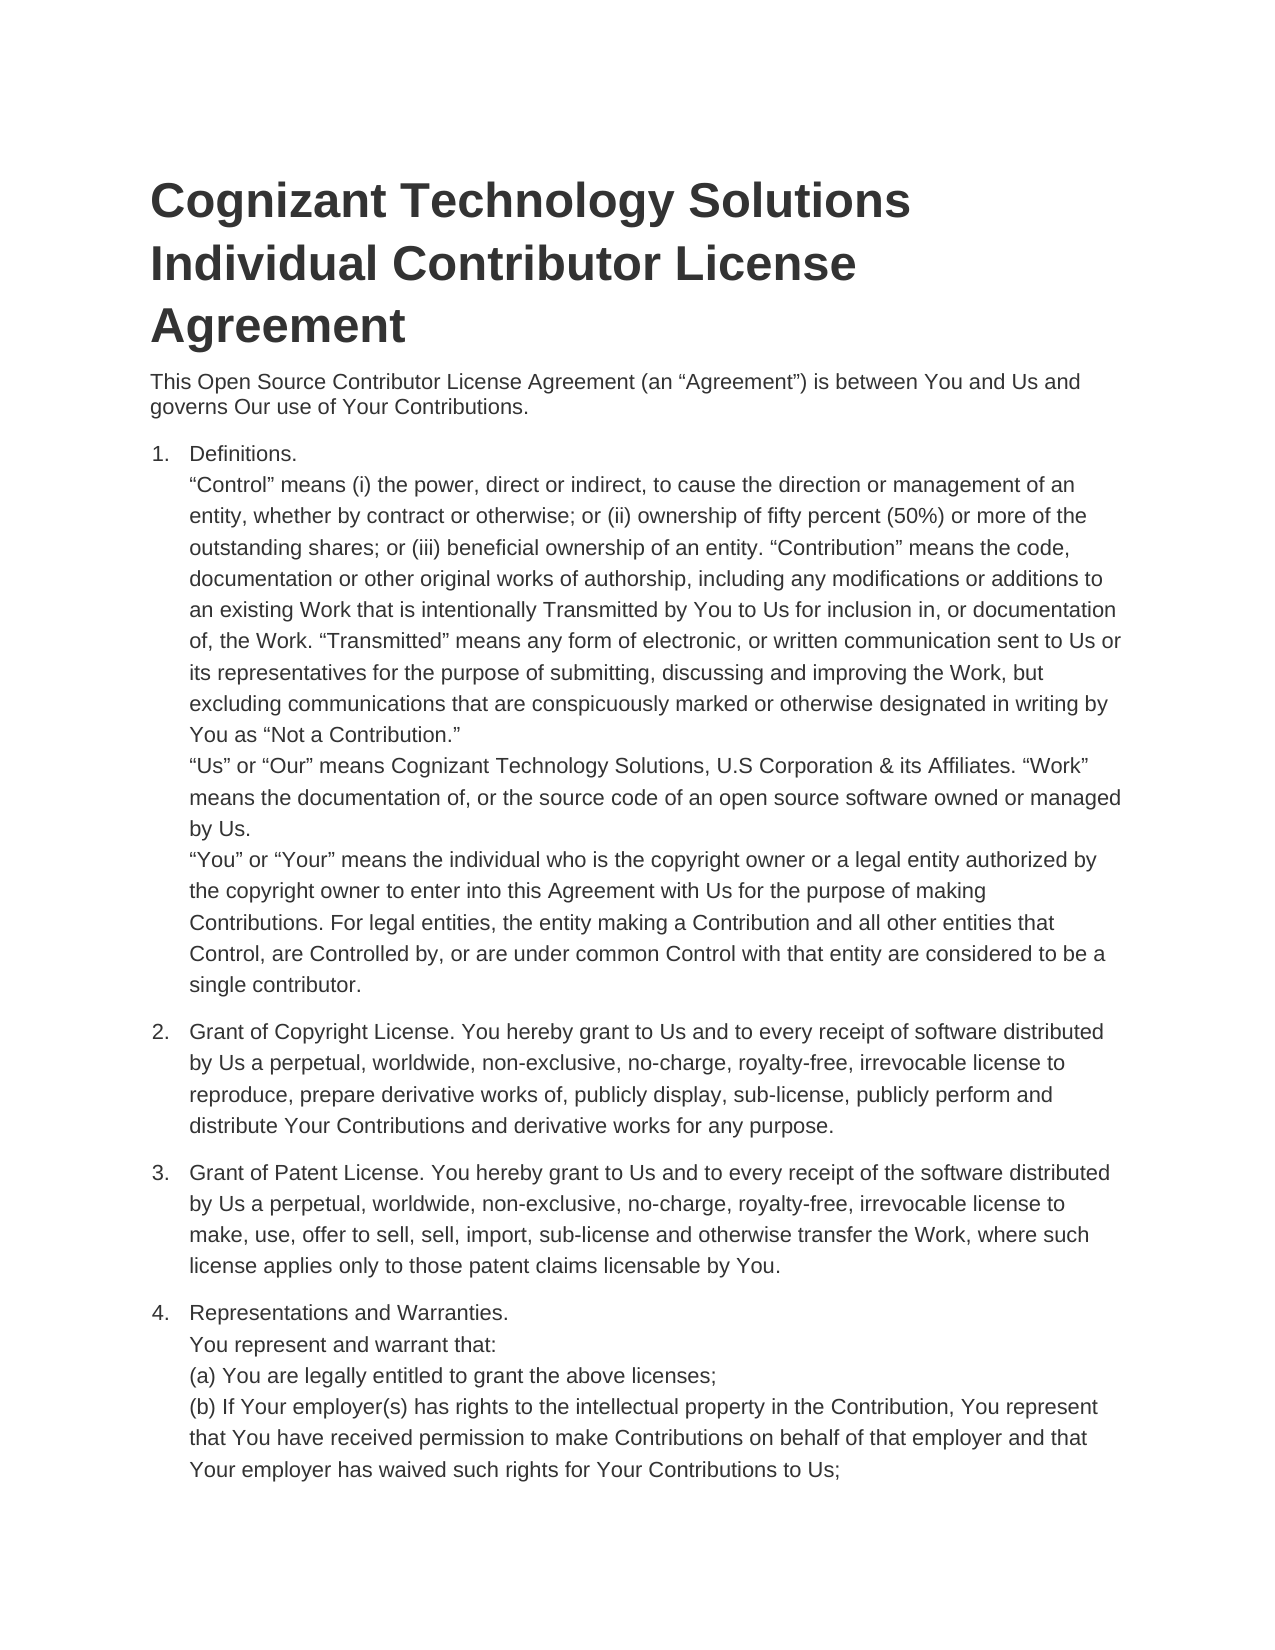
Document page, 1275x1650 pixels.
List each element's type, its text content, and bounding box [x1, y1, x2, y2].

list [152, 1294, 1125, 1482]
list Grant of Copyright License. You hereby grant to Us and to every receipt of software distributed by Us a perpetual, worldwide, non-exclusive, no-charge, royalty-free, irrevocable license to reproduce, prepare derivative works of, publicly display, sub-license, publicly perform and distribute Your Contributions and derivative works for any purpose. [152, 1013, 1125, 1138]
list Definitions. “Control” means (i) the power, direct or indirect, to cause the direction or management of an entity, whether by contract or otherwise; or (ii) ownership of fifty percent (50%) or more of the outstanding shares; or (iii) beneficial ownership of an entity. “Contribution” means the code, documentation or other original works of authorship, including any modifications or additions to an existing Work that is intentionally Transmitted by You to Us for inclusion in, or documentation of, the Work. “Transmitted” means any form of electronic, or written communication sent to Us or its representatives for the purpose of submitting, discussing and improving the Work, but excluding communications that are conspicuously marked or otherwise designated in writing by You as “Not a Contribution.” “Us” or “Our” means Cognizant Technology Solutions, U.S Corporation & its Affiliates. “Work” means the documentation of, or the source code of an open source software owned or managed by Us. “You” or “Your” means the individual who is the copyright owner or a legal entity authorized by the copyright owner to enter into this Agreement with Us for the purpose of making Contributions. For legal entities, the entity making a Contribution and all other entities that Control, are Controlled by, or are under common Control with that entity are considered to be a single contributor. [152, 435, 1125, 997]
list Grant of Patent License. You hereby grant to Us and to every receipt of the software distributed by Us a perpetual, worldwide, non-exclusive, no-charge, royalty-free, irrevocable license to make, use, offer to sell, sell, import, sub-license and otherwise transfer the Work, where such license applies only to those patent claims licensable by You. [152, 1153, 1125, 1278]
text This Open Source Contributor License Agreement (an “Agreement”) is between You and Us and governs Our use of Your Contributions. [150, 369, 1125, 419]
text Cognizant Technology Solutions Individual Contributor License Agreement [150, 166, 1125, 353]
